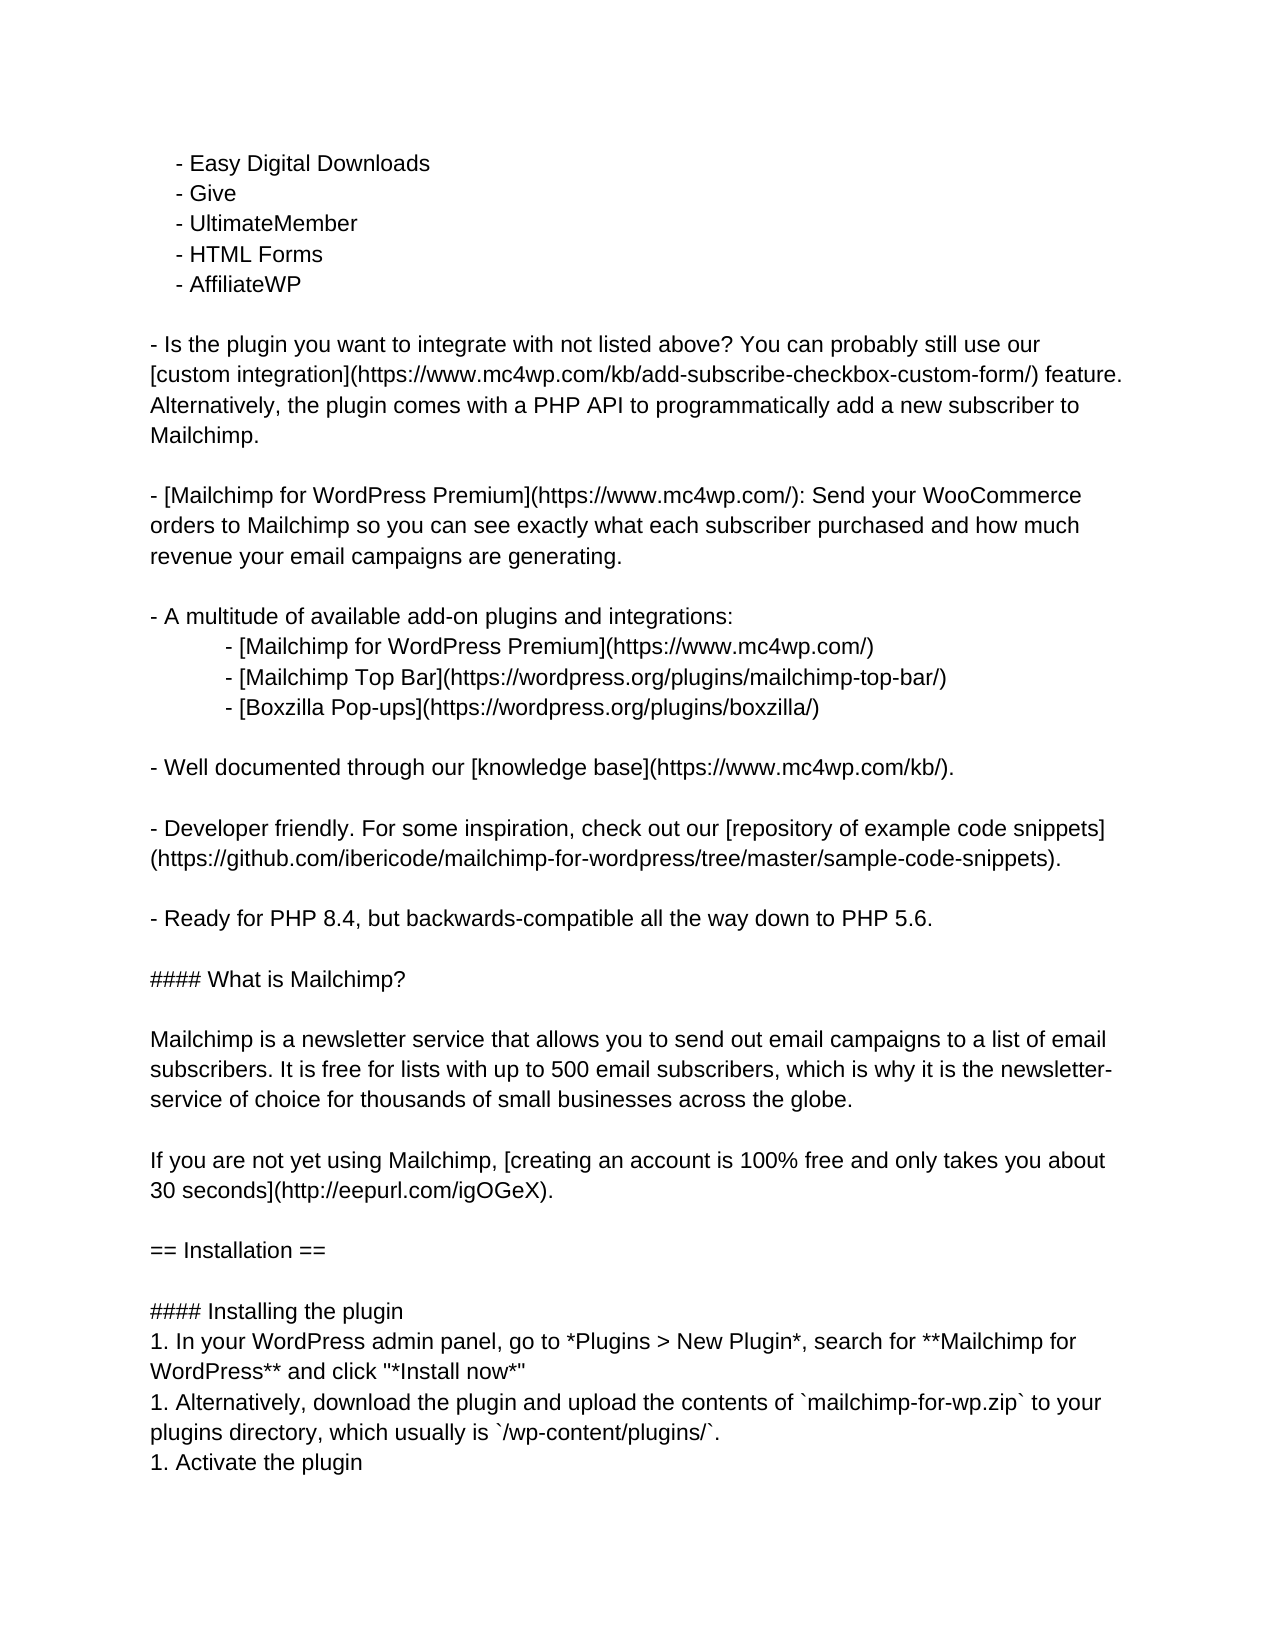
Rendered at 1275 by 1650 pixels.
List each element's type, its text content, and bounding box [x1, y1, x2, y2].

text - HTML Forms [150, 241, 1125, 267]
text - Ready for PHP 8.4, but backwards-compatible all the way down to PHP 5.6. [150, 905, 1125, 932]
text 1. In your WordPress admin panel, go to *Plugins > New Plugin*, search for **Mailchimp for WordPress** and click "*Install now*" [150, 1328, 1125, 1385]
text - [Boxzilla Pop-ups](https://wordpress.org/plugins/boxzilla/) [150, 694, 1125, 720]
text - Is the plugin you want to integrate with not listed above? You can probably still use our [custom integration](https://www.mc4wp.com/kb/add-subscribe-checkbox-custom-form/) feature. Alternatively, the plugin comes with a PHP API to programmatically add a new subscriber to Mailchimp. [150, 331, 1125, 448]
text - UltimateMember [150, 210, 1125, 237]
text Mailchimp is a newsletter service that allows you to send out email campaigns to a list of email subscribers. It is free for lists with up to 500 email subscribers, which is why it is the newsletter-service of choice for thousands of small businesses across the globe. [150, 1026, 1125, 1113]
text If you are not yet using Mailchimp, [creating an account is 100% free and only takes you about 30 seconds](http://eepurl.com/igOGeX). [150, 1147, 1125, 1203]
text - [Mailchimp for WordPress Premium](https://www.mc4wp.com/): Send your WooCommerce orders to Mailchimp so you can see exactly what each subscriber purchased and how much revenue your email campaigns are generating. [150, 482, 1125, 569]
text - AffiliateWP [150, 271, 1125, 297]
text - [Mailchimp Top Bar](https://wordpress.org/plugins/mailchimp-top-bar/) [150, 663, 1125, 690]
text - [Mailchimp for WordPress Premium](https://www.mc4wp.com/) [150, 633, 1125, 660]
text 1. Alternatively, download the plugin and upload the contents of `mailchimp-for-wp.zip` to your plugins directory, which usually is `/wp-content/plugins/`. [150, 1388, 1125, 1445]
text #### Installing the plugin [150, 1298, 1125, 1324]
text - Developer friendly. For some inspiration, check out our [repository of example code snippets](https://github.com/ibericode/mailchimp-for-wordpress/tree/master/sample-code-snippets). [150, 814, 1125, 871]
text 1. Activate the plugin [150, 1449, 1125, 1475]
text - A multitude of available add-on plugins and integrations: [150, 603, 1125, 629]
text - Give [150, 180, 1125, 207]
text - Well documented through our [knowledge base](https://www.mc4wp.com/kb/). [150, 754, 1125, 781]
text == Installation == [150, 1237, 1125, 1264]
text - Easy Digital Downloads [150, 150, 1125, 176]
text #### What is Mailchimp? [150, 966, 1125, 992]
